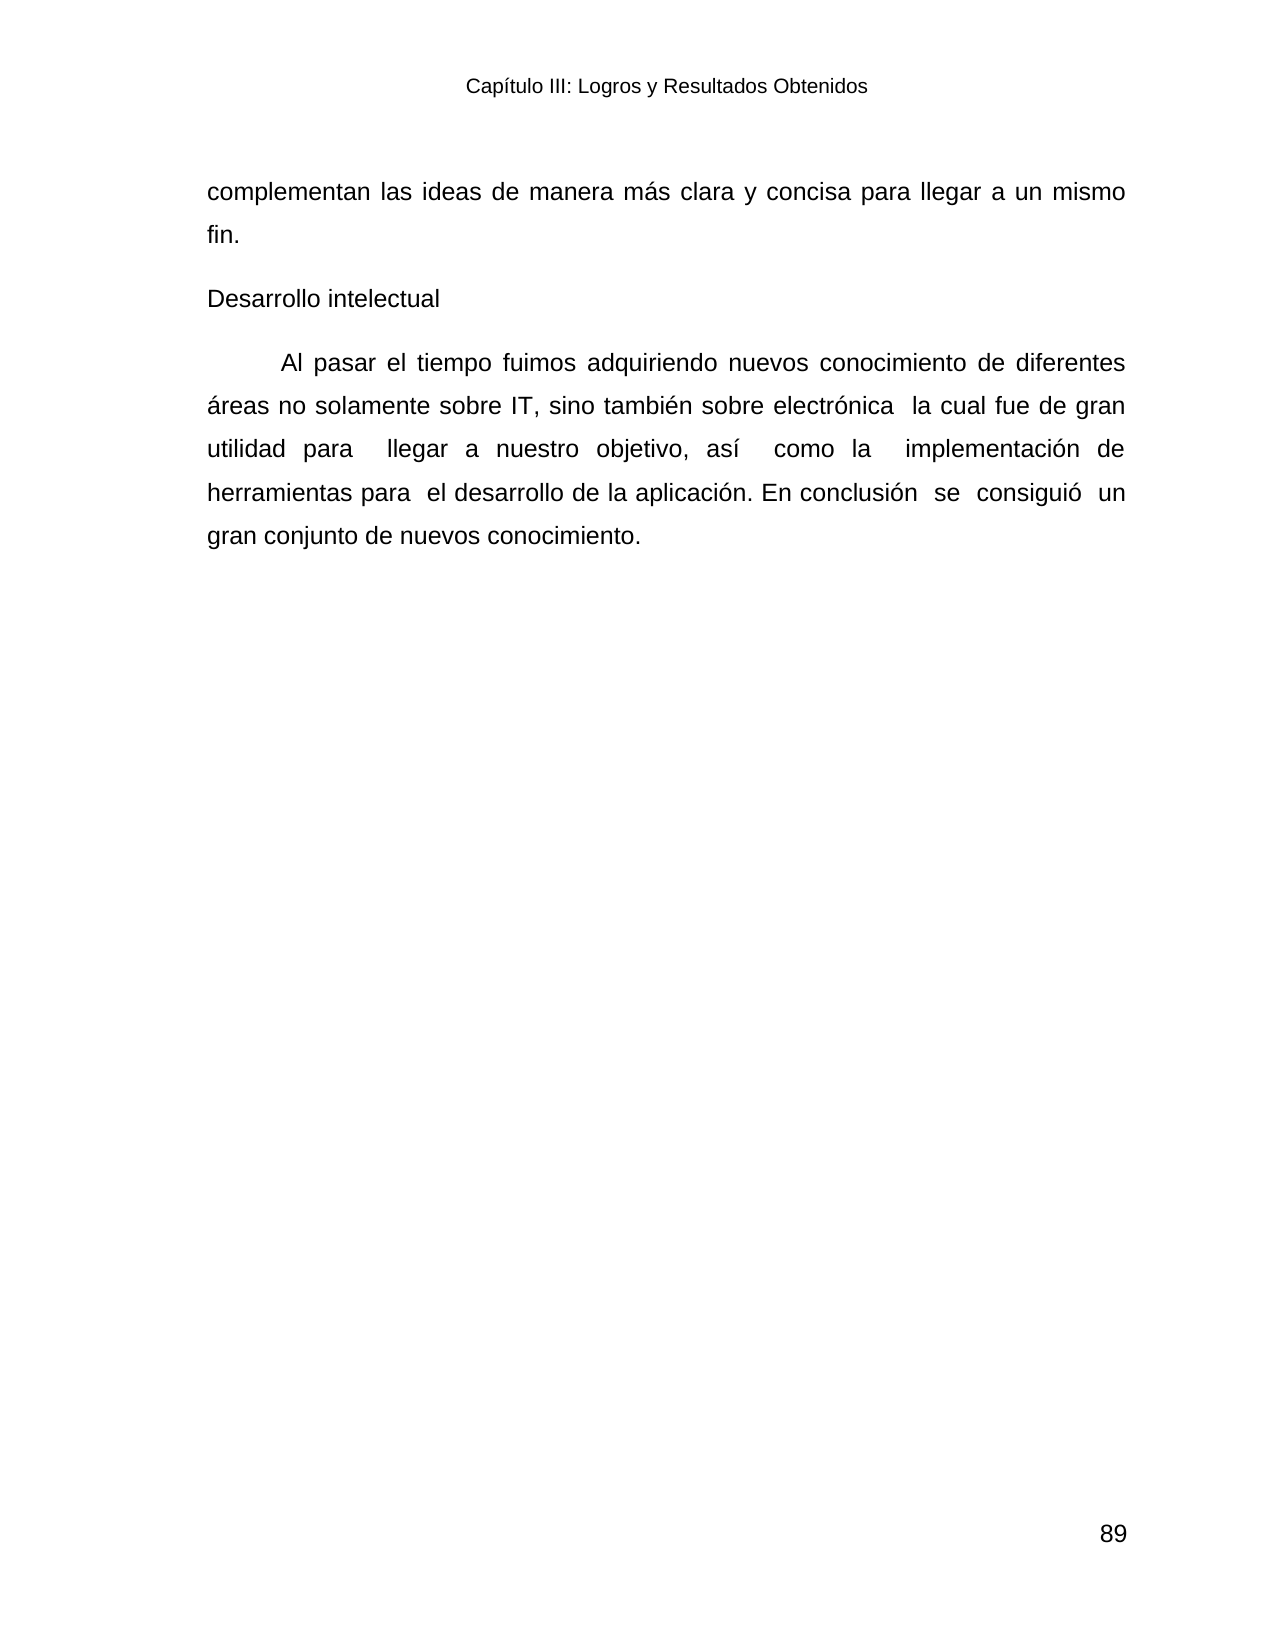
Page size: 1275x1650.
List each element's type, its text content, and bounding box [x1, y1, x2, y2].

text Desarrollo intelectual [207, 284, 1127, 313]
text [207, 177, 1127, 249]
text Al pasar el tiempo fuimos adquiriendo nuevos conocimiento de diferentes áreas no solamente sobre IT, sino también sobre electrónica la cual fue de gran utilidad para llegar a nuestro objetivo, así como la implementación de herramientas para el desarrollo de la aplicación. En conclusión se consiguió un gran conjunto de nuevos conocimiento. [207, 348, 1127, 549]
